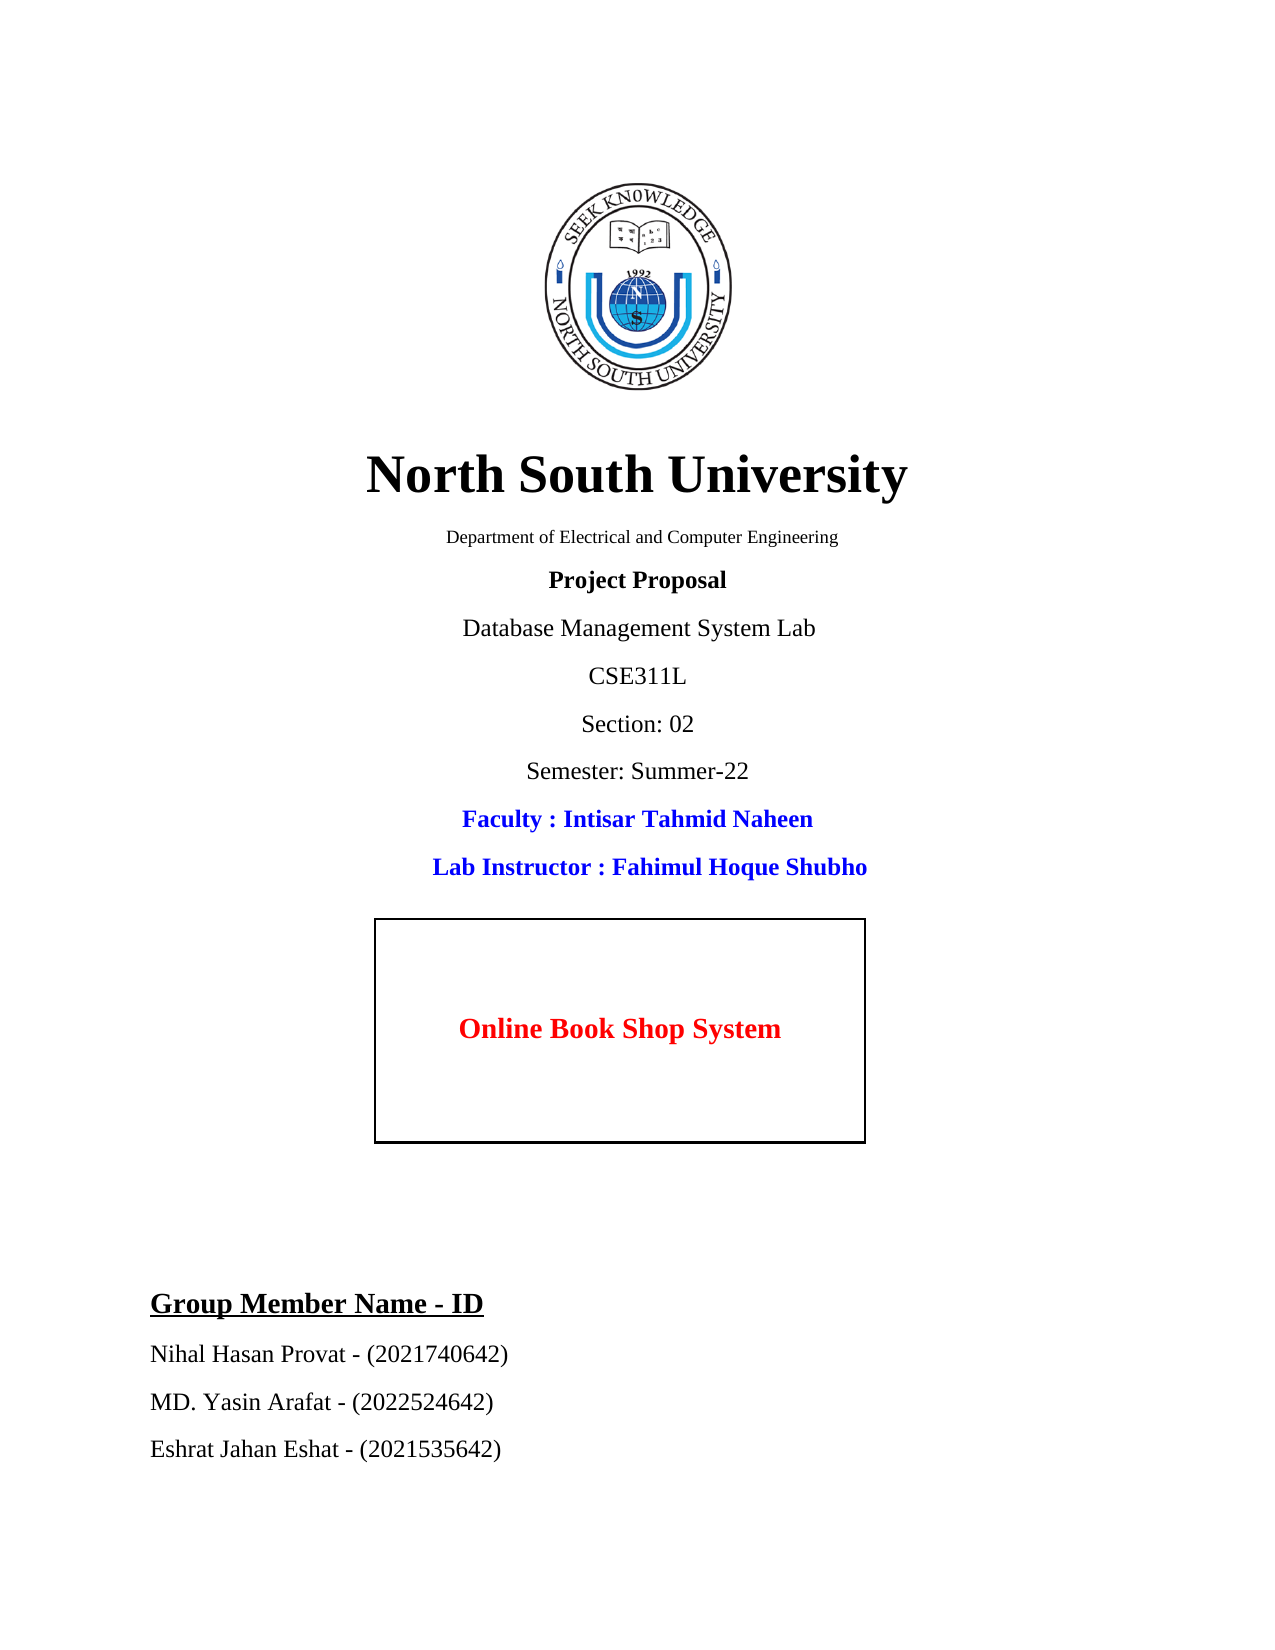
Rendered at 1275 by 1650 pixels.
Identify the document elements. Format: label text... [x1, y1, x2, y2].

text Faculty : Intisar Tahmid Naheen [150, 804, 1125, 833]
picture [501, 150, 774, 423]
text Project Proposal [150, 566, 1125, 594]
text Section: 02 [150, 709, 1125, 737]
text CSE311L [150, 661, 1125, 690]
text MD. Yasin Arafat - (2022524642) [150, 1387, 1125, 1416]
text Database Management System Lab [150, 613, 1125, 642]
text Nihal Hasan Provat - (2021740642) [150, 1339, 1125, 1368]
text Lab Instructor : Fahimul Hoque Shubho [150, 852, 1125, 881]
text Department of Electrical and Computer Engineering [150, 526, 1125, 547]
text Eshrat Jahan Eshat - (2021535642) [150, 1434, 1125, 1463]
text North South University [150, 442, 1125, 504]
text Group Member Name - ID [150, 1286, 1125, 1320]
text Semester: Summer-22 [150, 756, 1125, 785]
